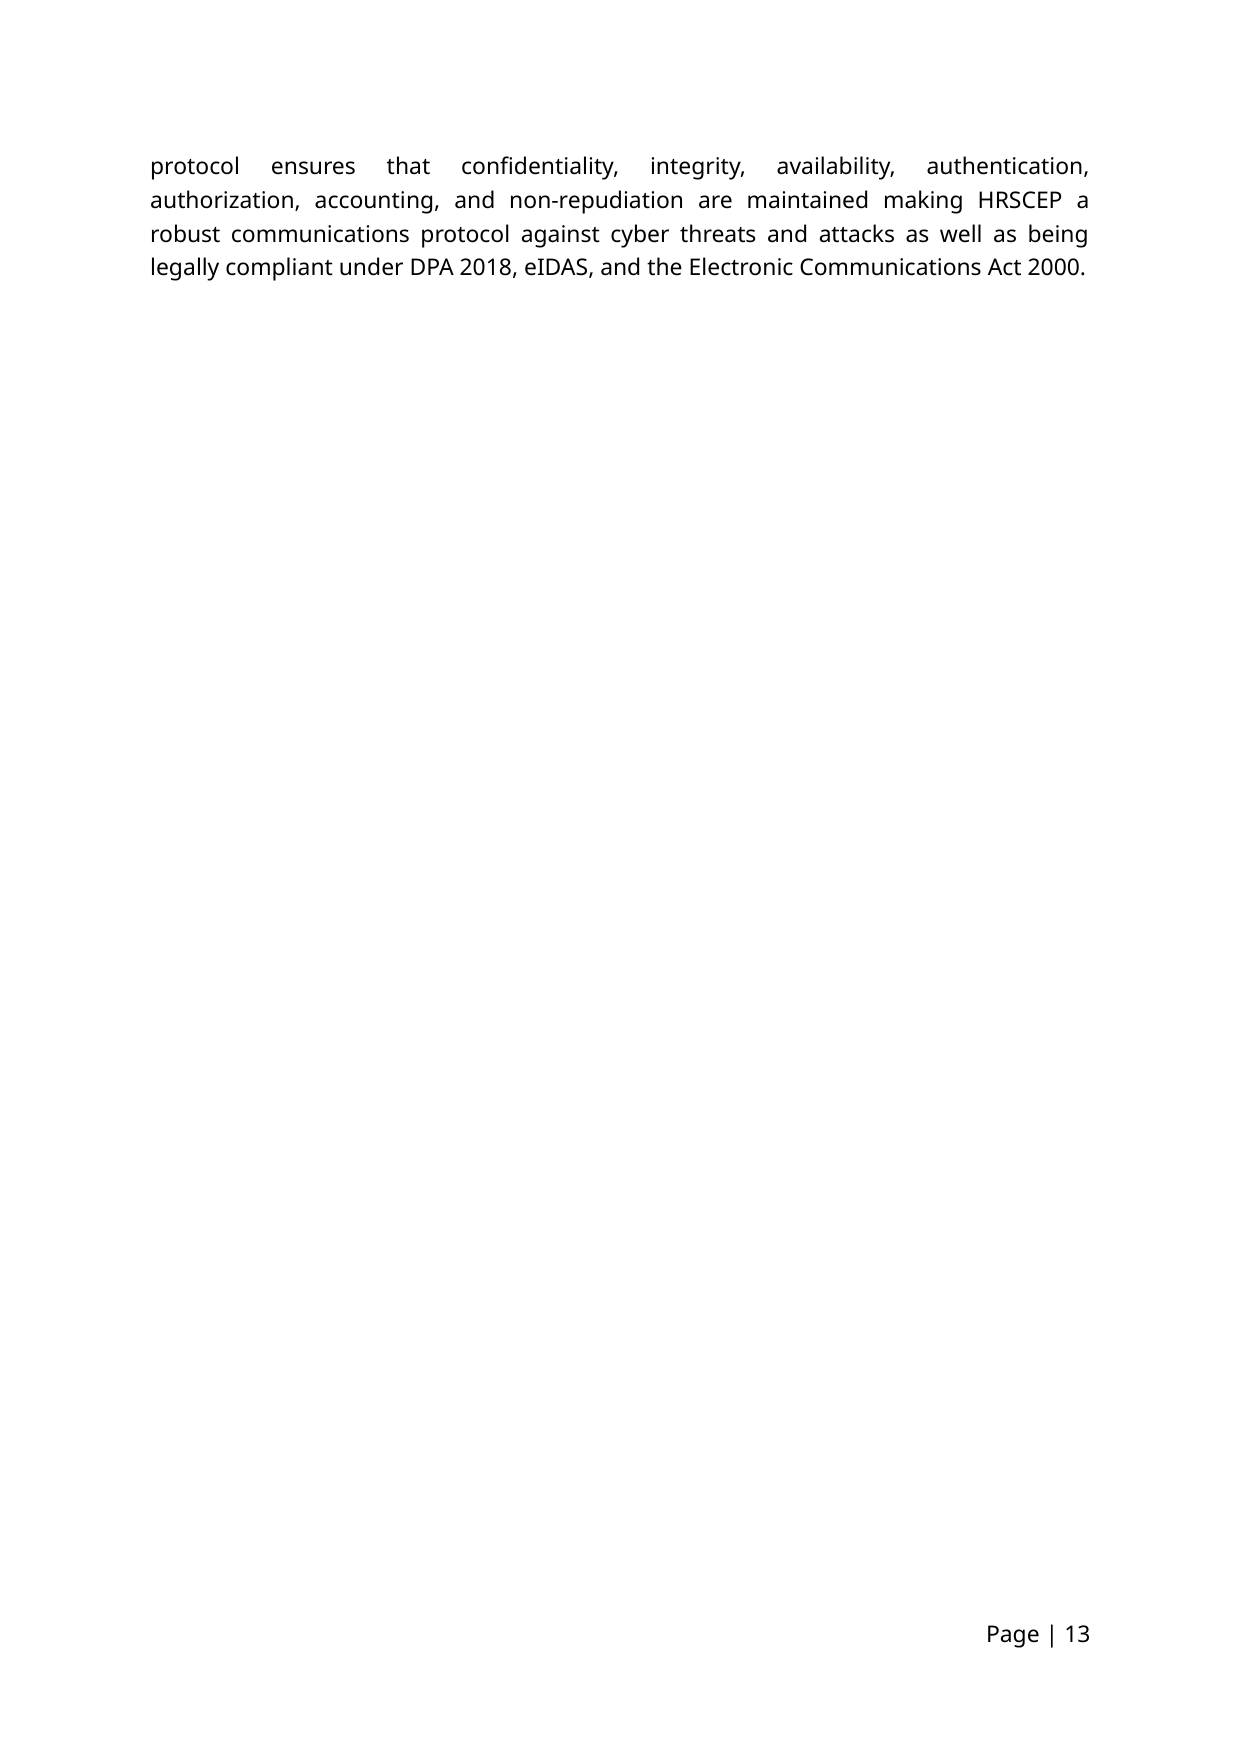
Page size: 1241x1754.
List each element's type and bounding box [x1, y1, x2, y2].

text [150, 150, 1090, 282]
